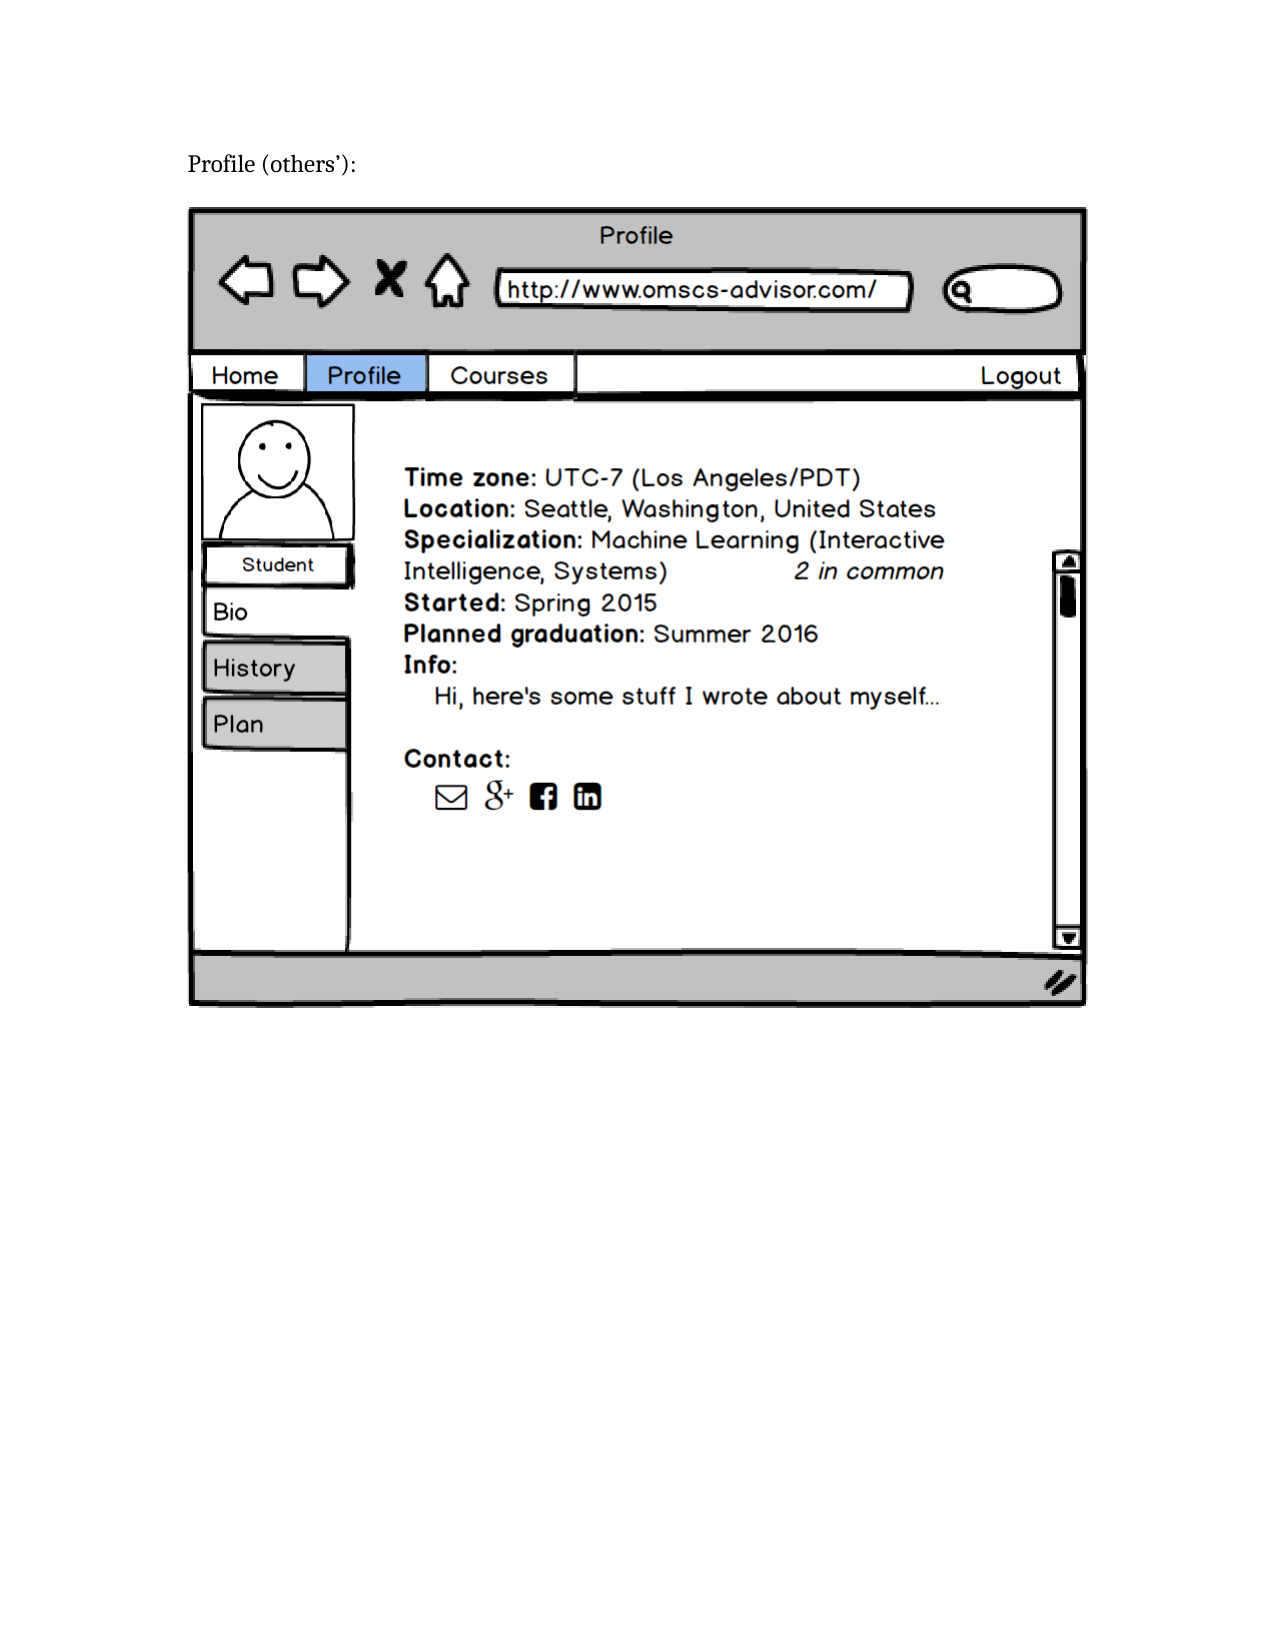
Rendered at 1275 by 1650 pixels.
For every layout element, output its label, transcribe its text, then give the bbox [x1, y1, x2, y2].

picture [187, 207, 1088, 1008]
text Profile (others’): [187, 150, 1087, 179]
